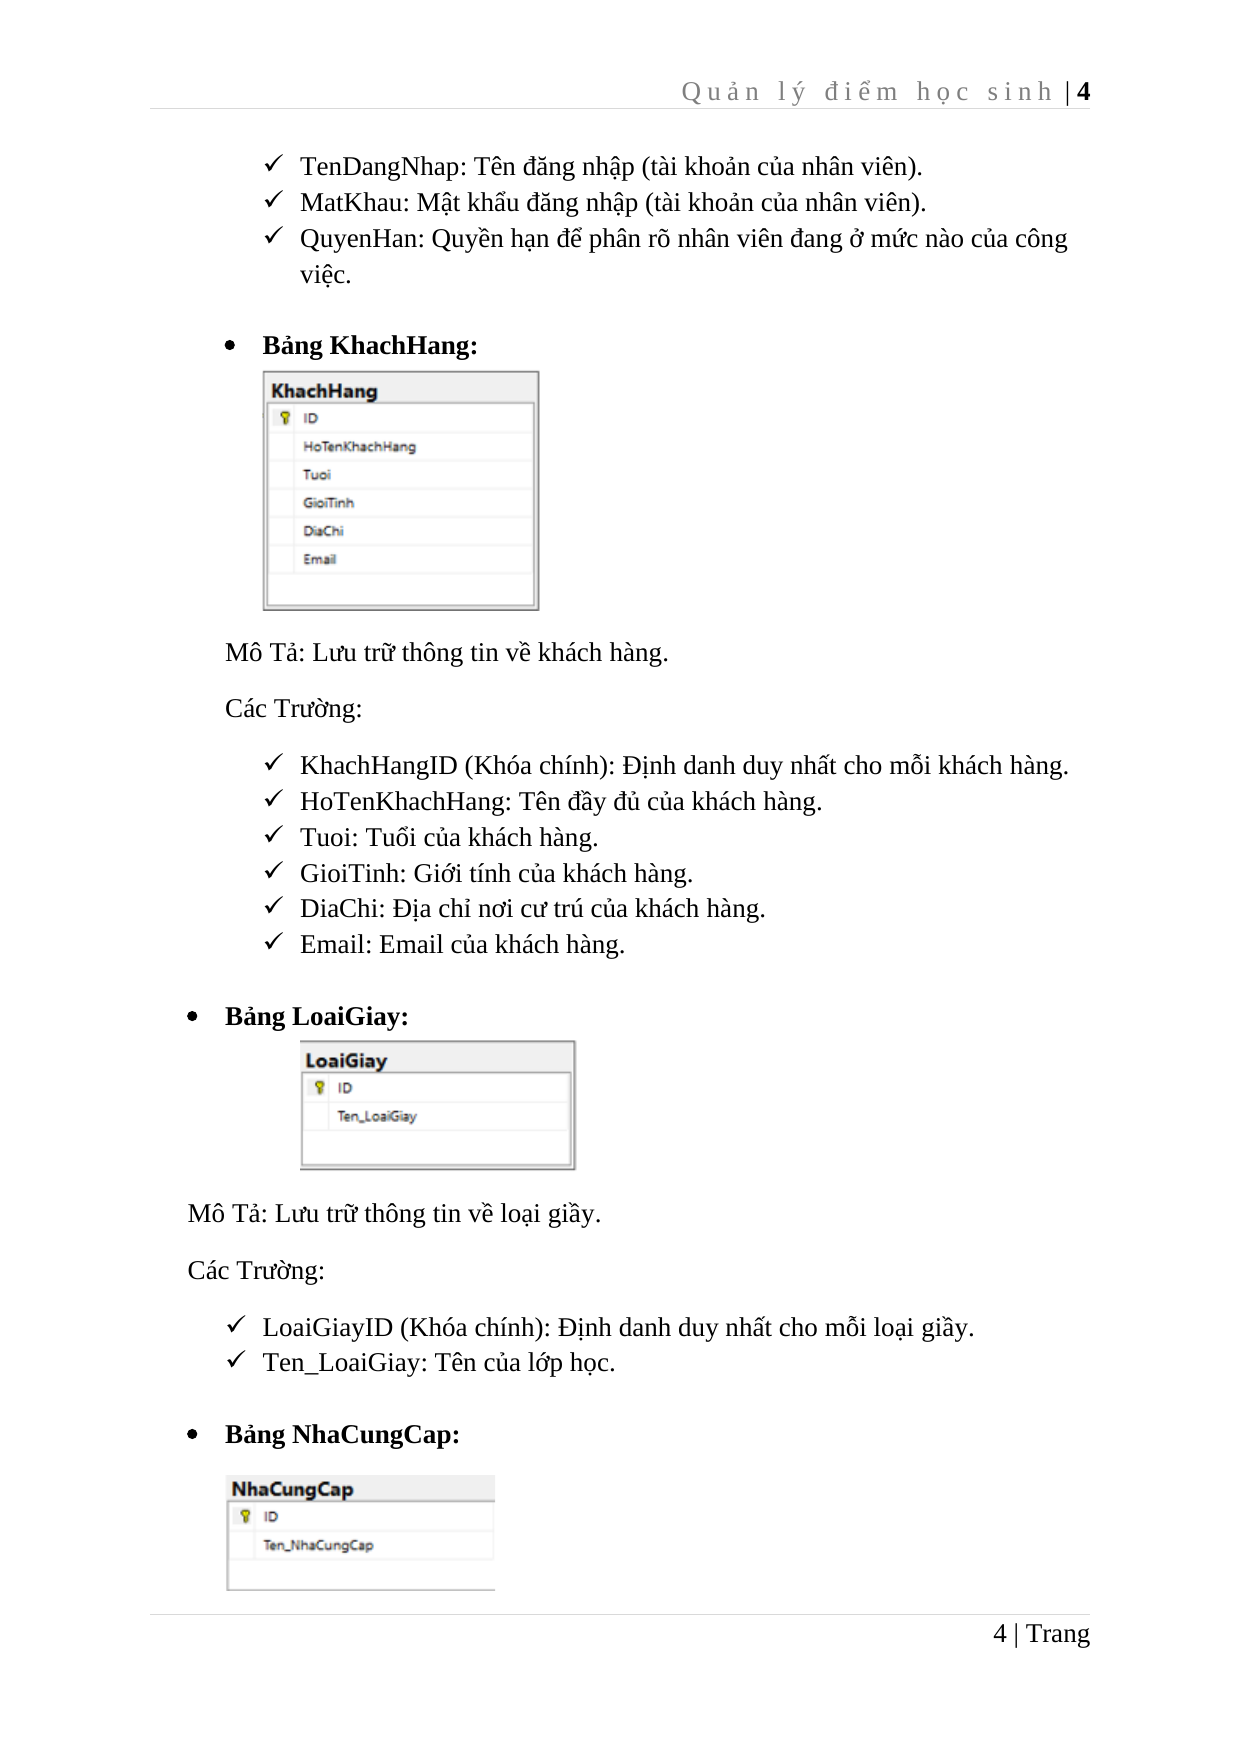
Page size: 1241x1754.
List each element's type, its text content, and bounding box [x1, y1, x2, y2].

list QuyenHan: Quyền hạn để phân rõ nhân viên đang ở mức nào của công việc. [262, 222, 1090, 289]
list Bảng KhachHang: [225, 329, 1090, 360]
list TenDangNhap: Tên đăng nhập (tài khoản của nhân viên). [262, 150, 1090, 181]
text Các Trường: [150, 692, 1090, 723]
list KhachHangID (Khóa chính): Định danh duy nhất cho mỗi khách hàng. [262, 749, 1090, 780]
list LoaiGiayID (Khóa chính): Định danh duy nhất cho mỗi loại giầy. [225, 1311, 1090, 1342]
list Bảng NhaCungCap: [187, 1418, 1090, 1449]
text Các Trường: [150, 1254, 1090, 1285]
picture [225, 1475, 496, 1591]
text Mô Tả: Lưu trữ thông tin về khách hàng. [150, 636, 1090, 667]
list GioiTinh: Giới tính của khách hàng. [262, 857, 1090, 888]
text Mô Tả: Lưu trữ thông tin về loại giầy. [150, 1197, 1090, 1229]
list HoTenKhachHang: Tên đầy đủ của khách hàng. [262, 785, 1090, 816]
list Ten_LoaiGiay: Tên của lớp học. [225, 1347, 1090, 1378]
picture [262, 365, 546, 611]
picture [300, 1036, 583, 1172]
list Bảng LoaiGiay: [187, 1000, 1090, 1031]
list DiaChi: Địa chỉ nơi cư trú của khách hàng. [262, 893, 1090, 924]
list MatKhau: Mật khẩu đăng nhập (tài khoản của nhân viên). [262, 186, 1090, 217]
list Email: Email của khách hàng. [262, 928, 1090, 960]
list Tuoi: Tuổi của khách hàng. [262, 821, 1090, 852]
